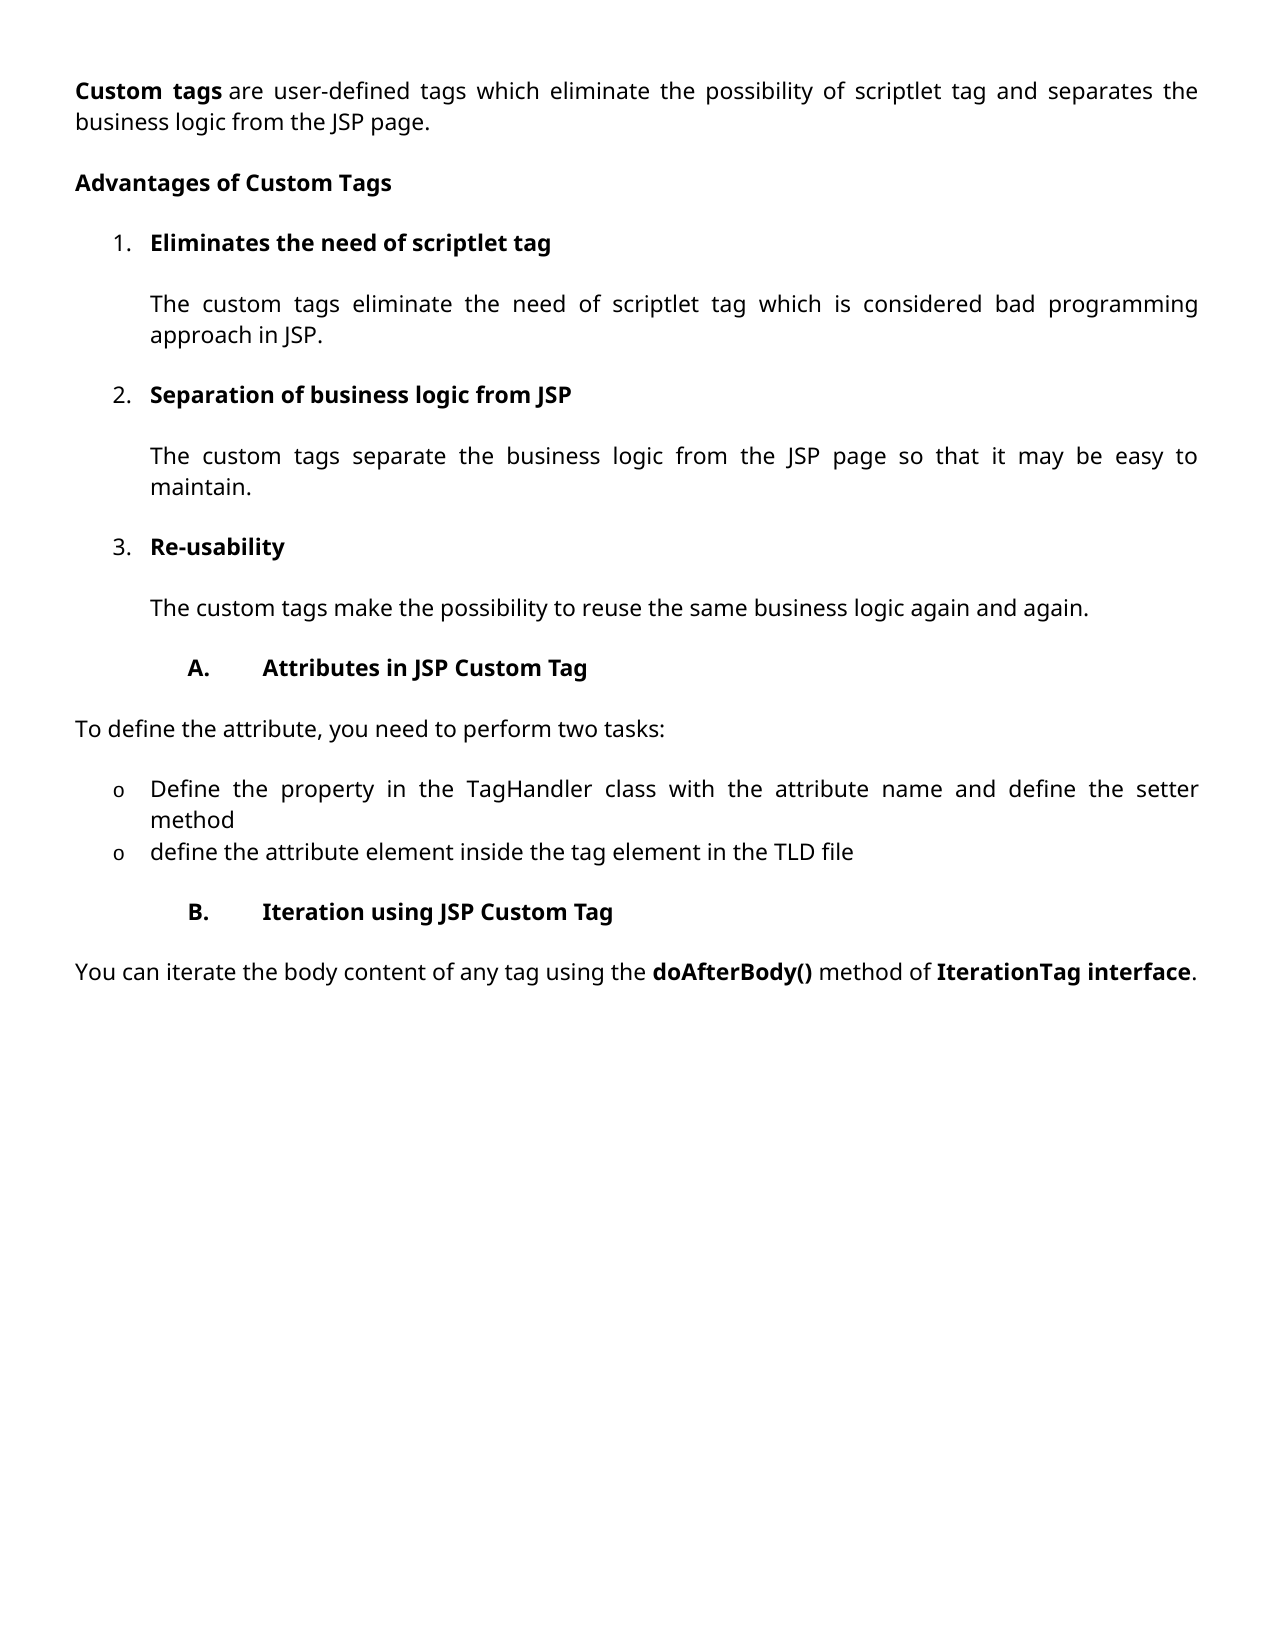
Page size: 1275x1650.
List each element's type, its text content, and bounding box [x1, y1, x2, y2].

text You can iterate the body content of any tag using the doAfterBody() method of IterationTag interface. [75, 956, 1200, 987]
text The custom tags eliminate the need of scriptlet tag which is considered bad programming approach in JSP. [150, 287, 1200, 350]
subtitle Iteration using JSP Custom Tag [187, 896, 1200, 927]
text The custom tags make the possibility to reuse the same business logic again and again. [150, 592, 1200, 623]
subtitle Attributes in JSP Custom Tag [187, 652, 1200, 683]
text Custom tags are user-defined tags which eliminate the possibility of scriptlet tag and separates the business logic from the JSP page. [75, 75, 1200, 137]
list Separation of business logic from JSP [112, 379, 1200, 410]
list define the attribute element inside the tag element in the TLD file [112, 835, 1200, 867]
list Define the property in the TagHandler class with the attribute name and define the setter method [112, 773, 1200, 835]
list Eliminates the need of scriptlet tag [112, 227, 1200, 258]
text The custom tags separate the business logic from the JSP page so that it may be easy to maintain. [150, 439, 1200, 502]
text To define the attribute, you need to perform two tasks: [75, 712, 1200, 744]
list Re-usability [112, 531, 1200, 562]
subtitle Advantages of Custom Tags [75, 167, 1200, 198]
